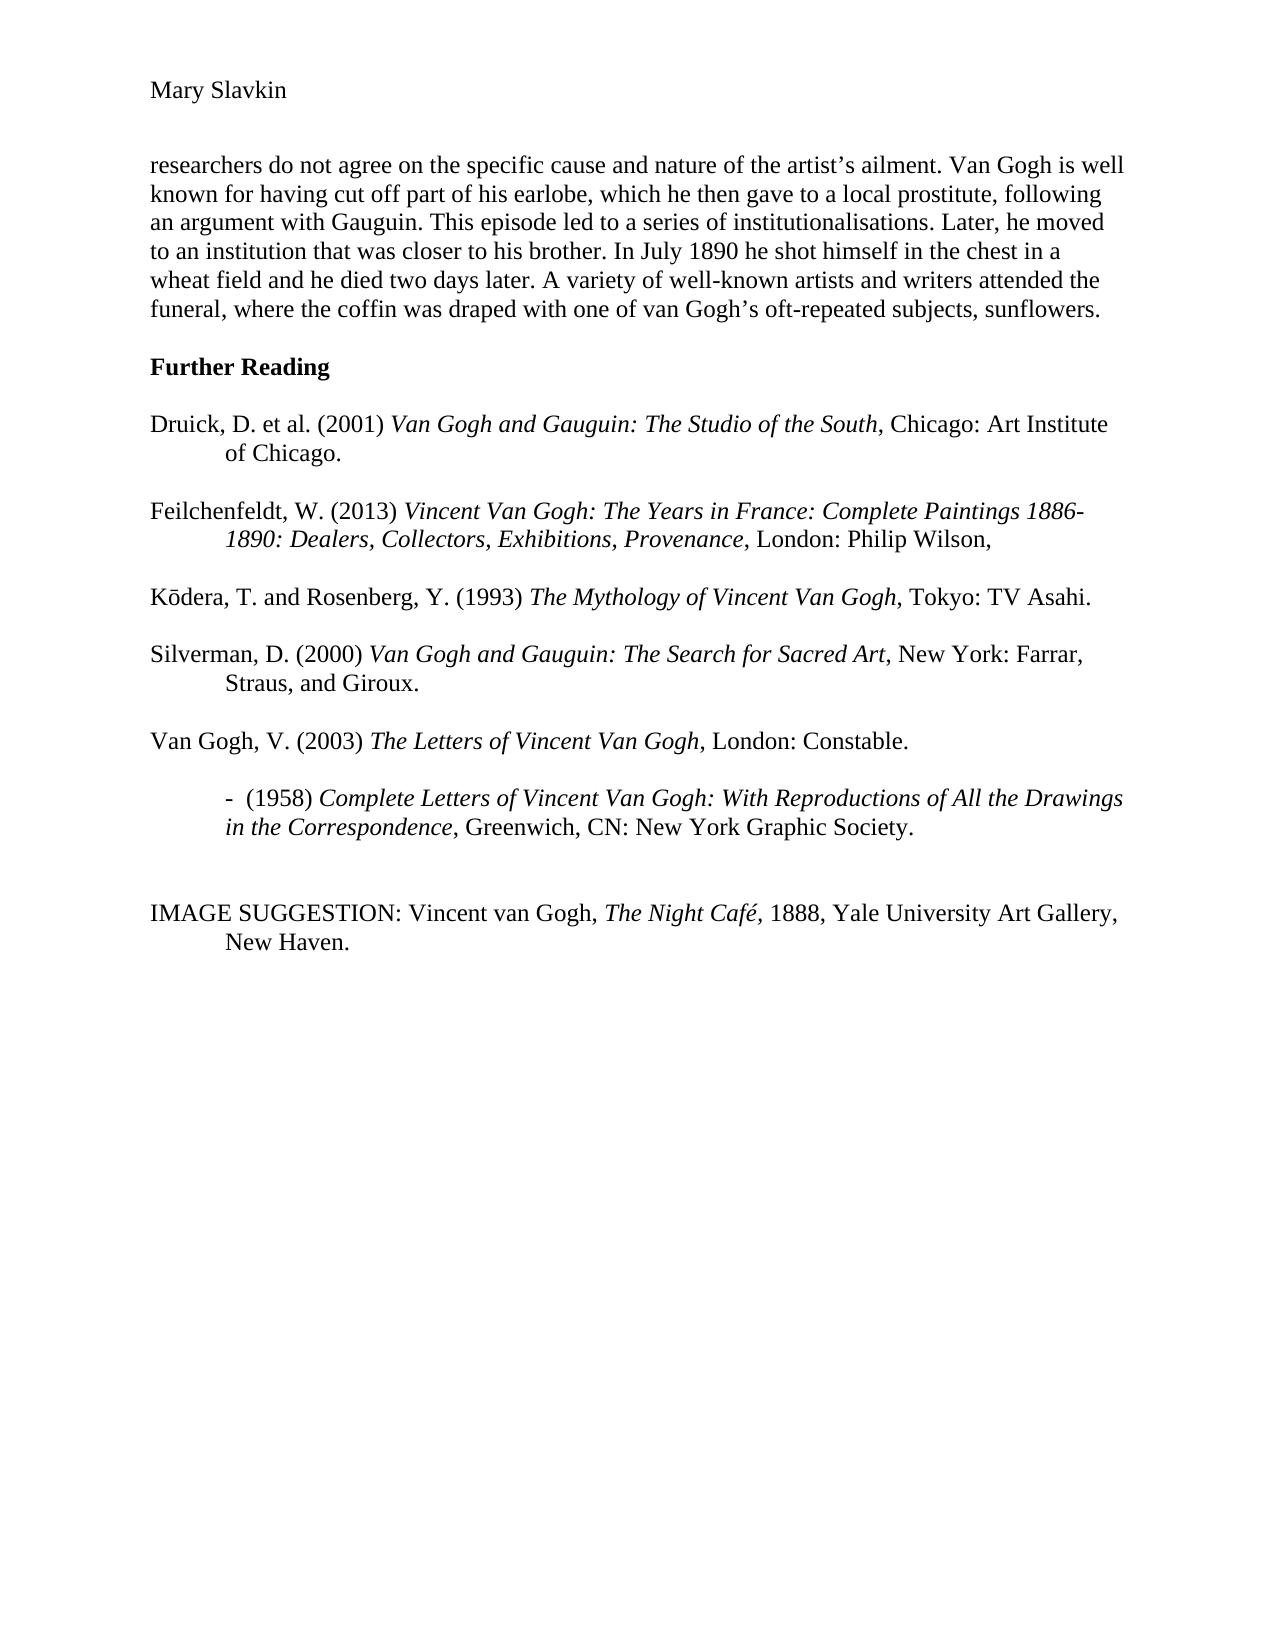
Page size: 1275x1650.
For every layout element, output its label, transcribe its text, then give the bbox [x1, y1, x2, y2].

text Van Gogh, V. (2003) The Letters of Vincent Van Gogh, London: Constable. [150, 726, 1125, 754]
text Druick, D. et al. (2001) Van Gogh and Gauguin: The Studio of the South, Chicago: Art Institute of Chicago. [150, 409, 1125, 467]
text Feilchenfeldt, W. (2013) Vincent Van Gogh: The Years in France: Complete Paintings 1886-1890: Dealers, Collectors, Exhibitions, Provenance, London: Philip Wilson, [150, 496, 1125, 553]
text Kōdera, T. and Rosenberg, Y. (1993) The Mythology of Vincent Van Gogh, Tokyo: TV Asahi. [150, 582, 1125, 611]
text IMAGE SUGGESTION: Vincent van Gogh, The Night Café, 1888, Yale University Art Gallery, New Haven. [150, 898, 1125, 956]
text - (1958) Complete Letters of Vincent Van Gogh: With Reproductions of All the Drawings in the Correspondence, Greenwich, CN: New York Graphic Society. [225, 783, 1125, 841]
text Silverman, D. (2000) Van Gogh and Gauguin: The Search for Sacred Art, New York: Farrar, Straus, and Giroux. [150, 639, 1125, 697]
text Further Reading [150, 352, 1125, 380]
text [150, 150, 1125, 322]
